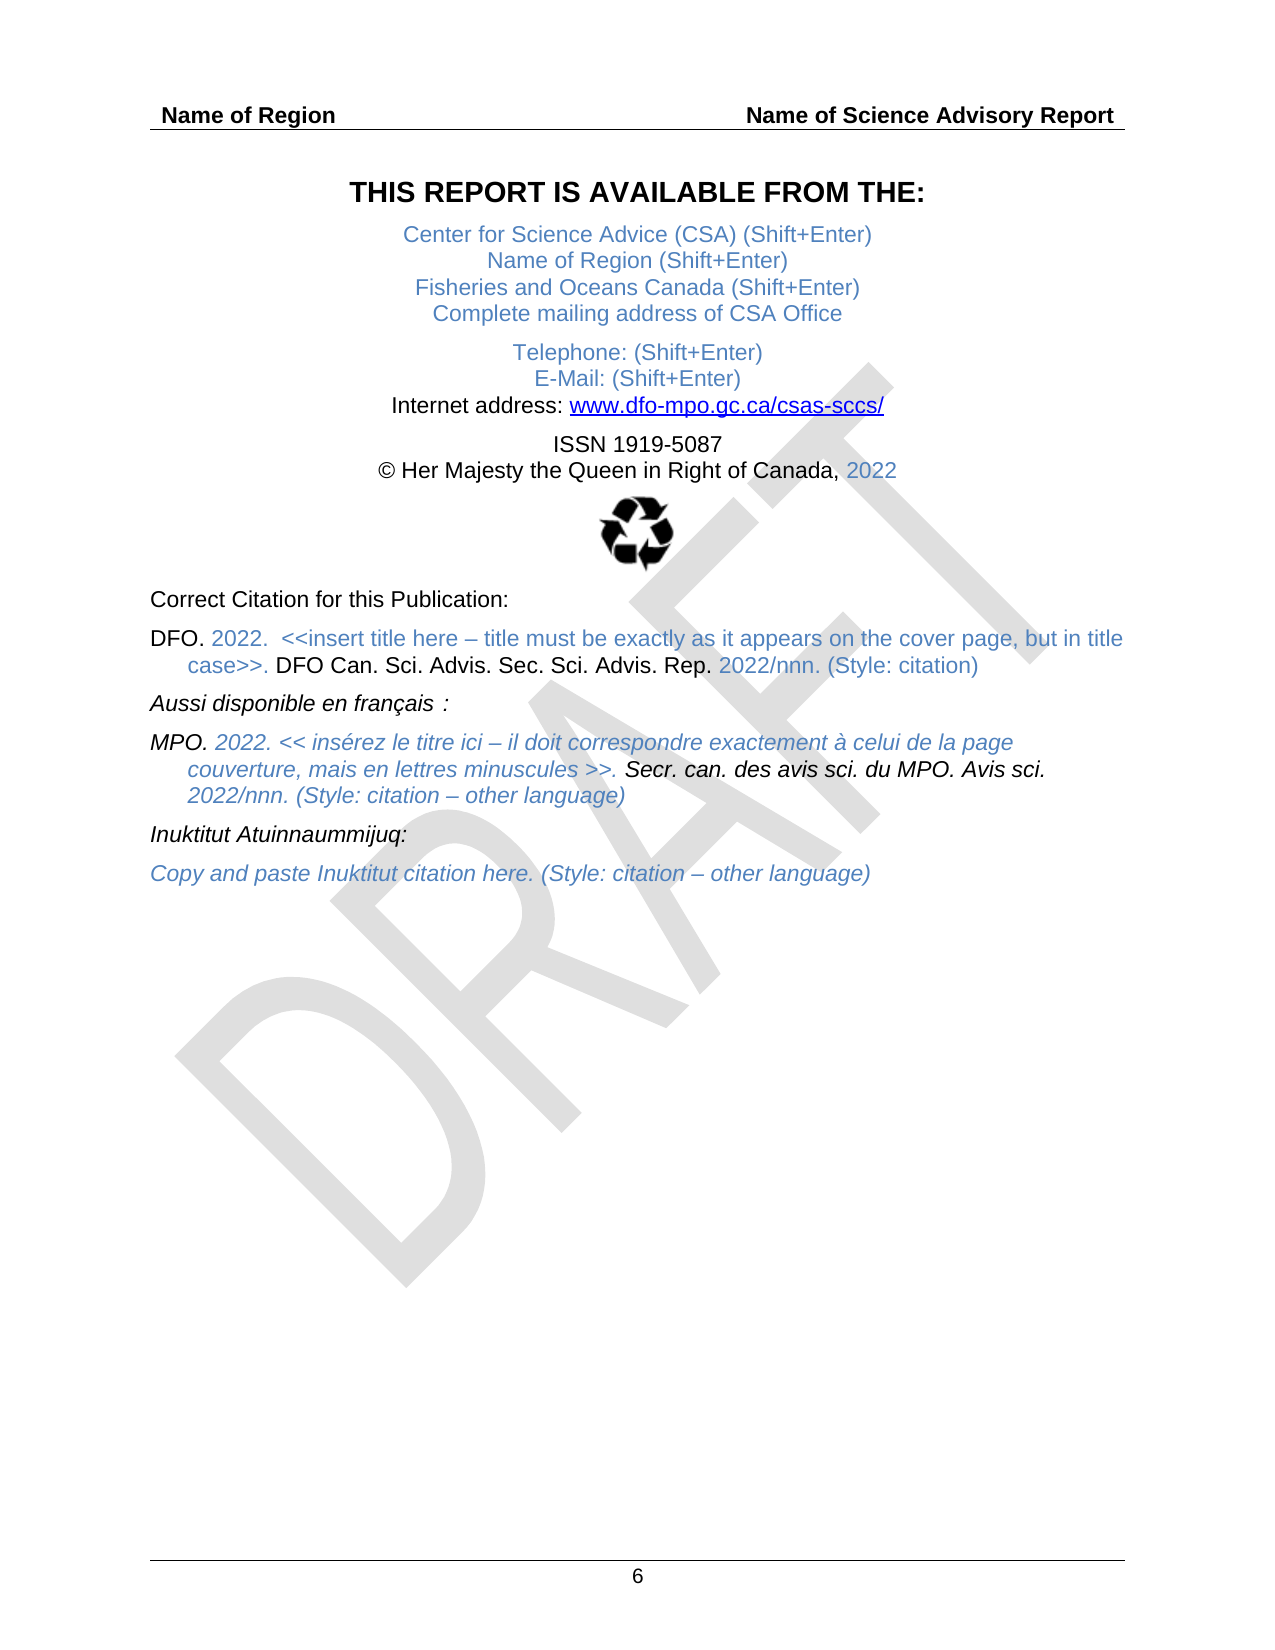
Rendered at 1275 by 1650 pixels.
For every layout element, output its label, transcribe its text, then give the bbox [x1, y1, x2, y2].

text Inuktitut Atuinnaummijuq: [150, 821, 1125, 847]
text MPO. 2022. << insérez le titre ici – il doit correspondre exactement à celui de la page couverture, mais en lettres minuscules >>. Secr. can. des avis sci. du MPO. Avis sci. 2022/nnn. (Style: citation – other language) [150, 729, 1125, 808]
text DFO. 2022. <<insert title here – title must be exactly as it appears on the cover page, but in title case>>. DFO Can. Sci. Advis. Sec. Sci. Advis. Rep. 2022/nnn. (Style: citation) [150, 625, 1125, 678]
text Correct Citation for this Publication: [150, 586, 1125, 613]
text ISSN © Her Majesty the Queen in Right of Canada, 2022 [150, 431, 1125, 483]
text Telephone: (Shift+Enter) E-Mail: (Shift+Enter) Internet address: www.dfo-mpo.gc.ca/csas-sccs/ [150, 339, 1125, 418]
subtitle THIS REPORT IS AVAILABLE FROM THE: [150, 175, 1125, 208]
text Aussi disponible en français : [150, 690, 1125, 717]
text Center for Science Advice (CSA) (Shift+Enter) Name of Region (Shift+Enter) Fisheries and Oceans Canada (Shift+Enter) Complete mailing address of CSA Office [150, 221, 1125, 326]
picture [598, 495, 677, 574]
text Copy and paste Inuktitut citation here. (Style: citation – other language) [150, 860, 1125, 886]
